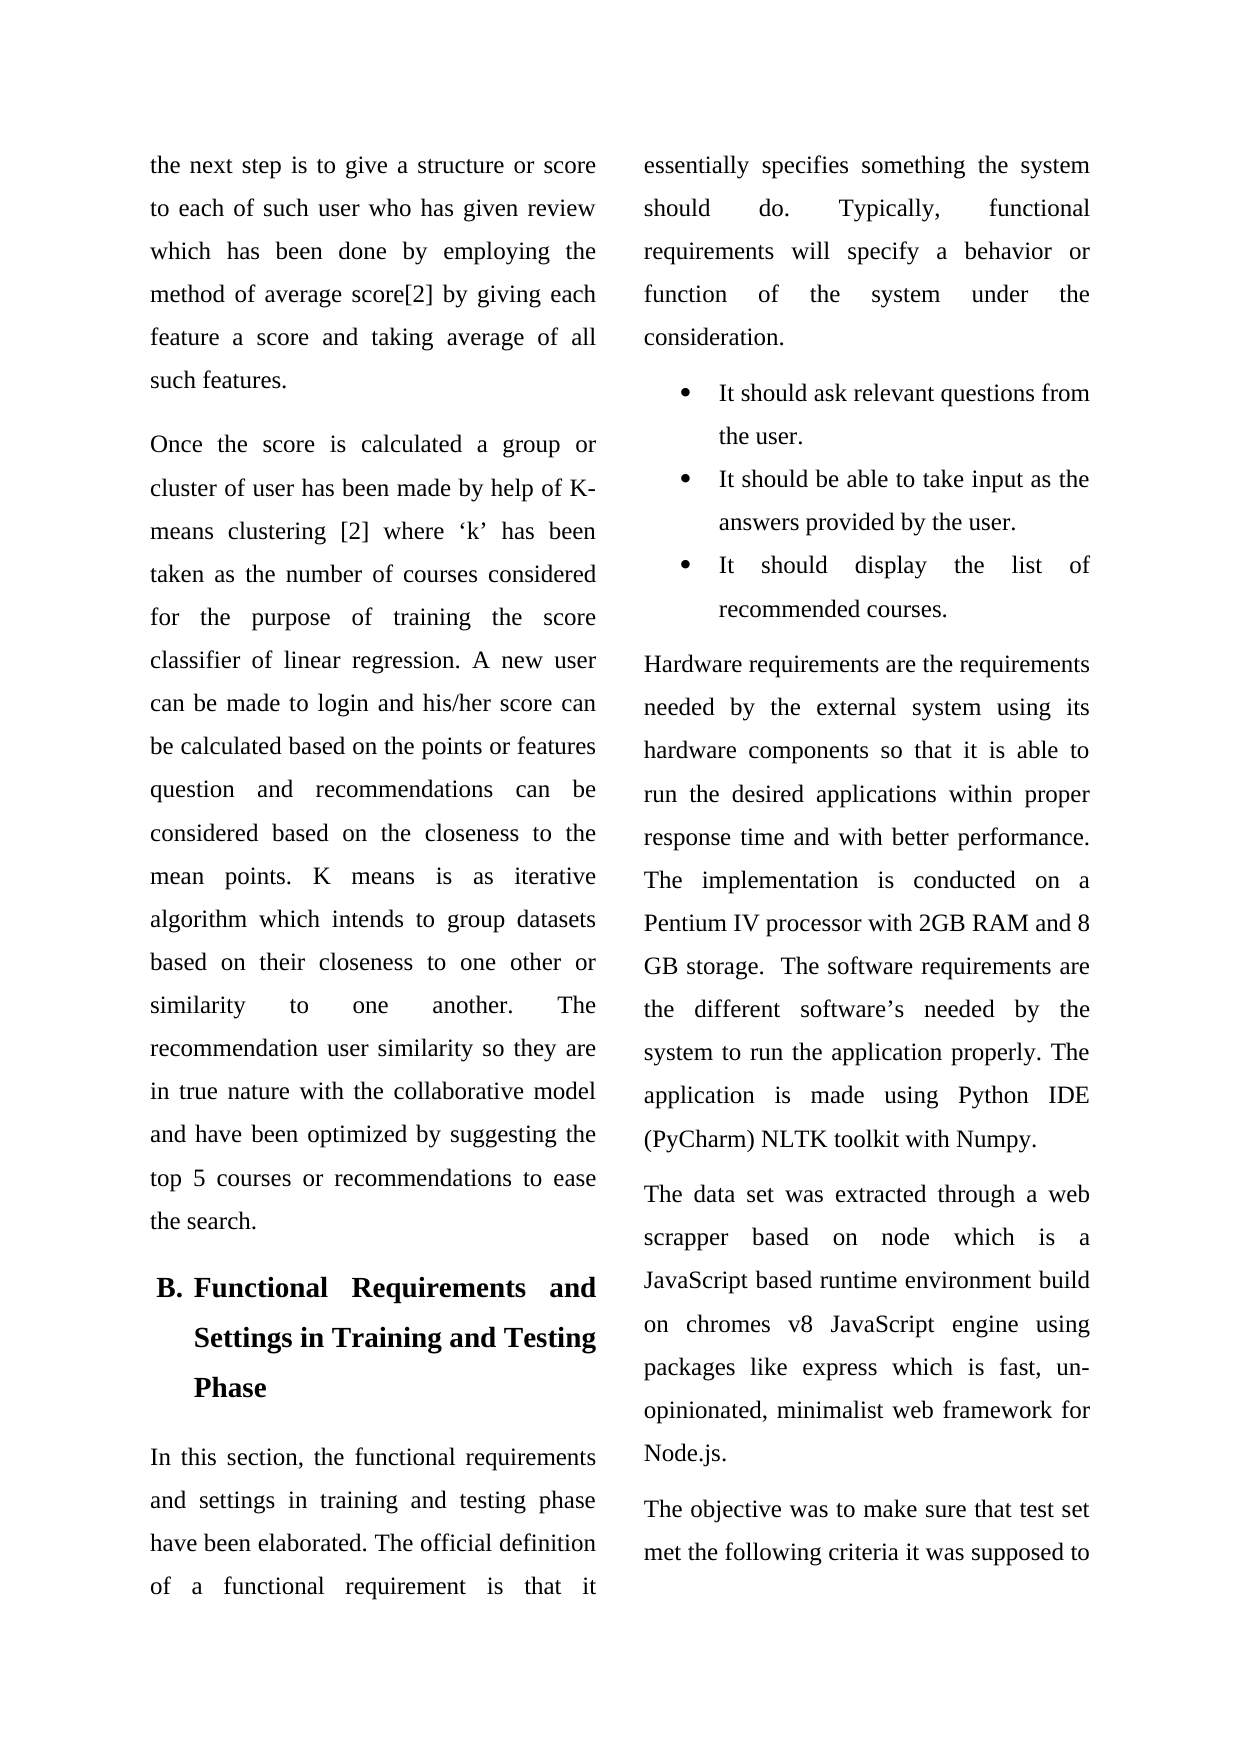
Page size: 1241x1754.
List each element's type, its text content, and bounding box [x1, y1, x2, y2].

text In this section, the functional requirements and settings in training and testing phase have been elaborated. The official definition of a functional requirement is that it essentially specifies something the system should do. Typically, functional requirements will specify a behavior or function of the system under the consideration. [644, 150, 1090, 351]
text In this section, the functional requirements and settings in training and testing phase have been elaborated. The official definition of a functional requirement is that it essentially specifies something the system should do. Typically, functional requirements will specify a behavior or function of the system under the consideration. [150, 1442, 597, 1600]
text Hardware requirements are the requirements needed by the external system using its hardware components so that it is able to run the desired applications within proper response time and with better performance. The implementation is conducted on a Pentium IV processor with 2GB RAM and 8 GB storage. The software requirements are the different software’s needed by the system to run the application properly. The application is made using Python IDE (PyCharm) NLTK toolkit with Numpy. [644, 674, 1090, 1177]
text The data set was extracted through a web scrapper based on node which is a JavaScript based runtime environment build on chromes v8 JavaScript engine using packages like express which is fast, un-opinionated, minimalist web framework for Node.js. [644, 1204, 1090, 1492]
list Functional Requirements and Settings in Training and Testing Phase [156, 1270, 597, 1404]
list It should display the list of recommended courses. [681, 576, 1090, 647]
list It should ask relevant questions from the user. [681, 378, 1090, 450]
list It should be able to take input as the answers provided by the user. [681, 477, 1090, 549]
text Once the score is calculated a group or cluster of user has been made by help of K-means clustering [2] where ‘k’ has been taken as the number of courses considered for the purpose of training the score classifier of linear regression. A new user can be made to login and his/her score can be calculated based on the points or features question and recommendations can be considered based on the closeness to the mean points. K means is as iterative algorithm which intends to group datasets based on their closeness to one other or similarity to one another. The recommendation user similarity so they are in true nature with the collaborative model and have been optimized by suggesting the top 5 courses or recommendations to ease the search. [150, 429, 597, 1234]
